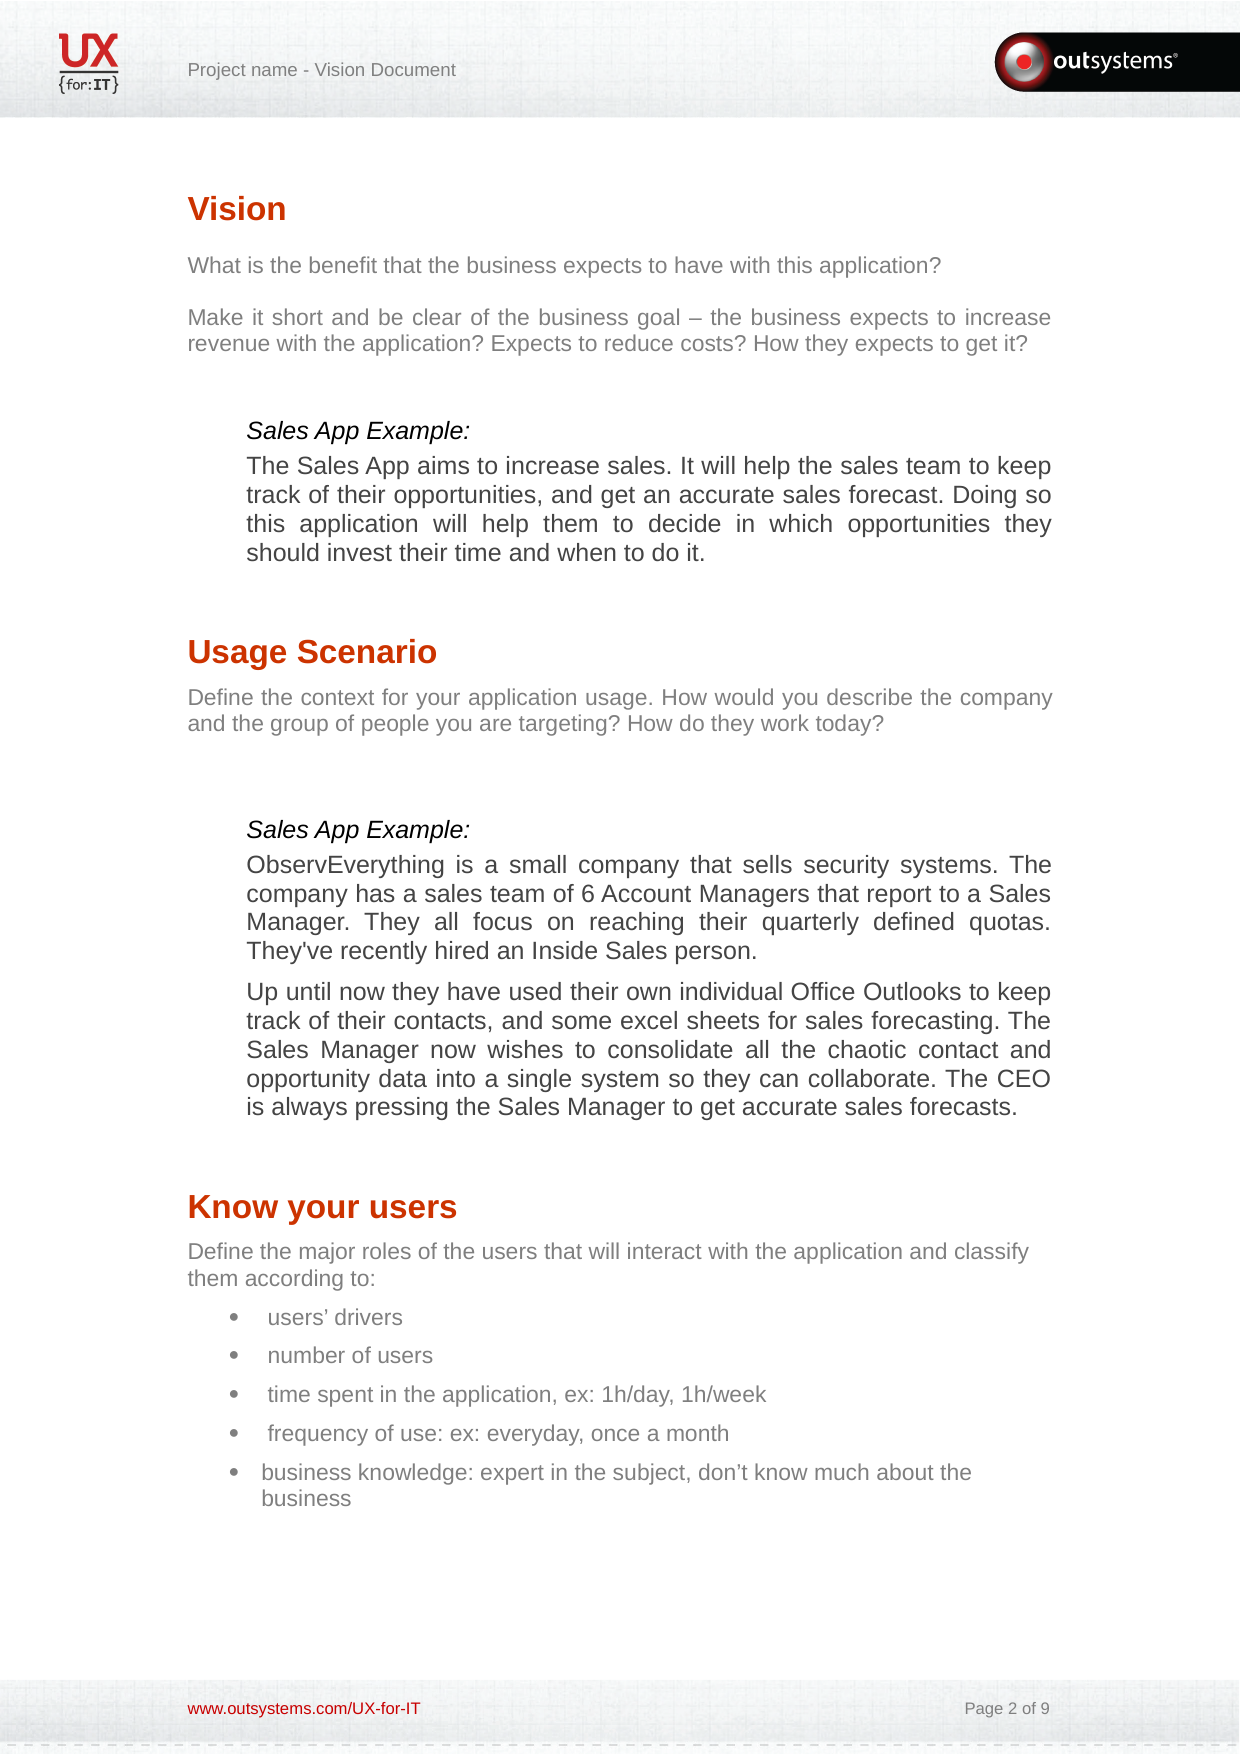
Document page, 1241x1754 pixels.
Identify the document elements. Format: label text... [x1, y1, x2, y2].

text The Sales App aims to increase sales. It will help the sales team to keep track of their opportunities, and get an accurate sales forecast. Doing so this application will help them to decide in which opportunities they should invest their time and when to do it. [246, 451, 1053, 566]
subtitle Usage Scenario [187, 632, 1053, 671]
subtitle Sales App Example: [246, 416, 1053, 445]
picture [0, 1, 1240, 1754]
subtitle Sales App Example: [246, 815, 1053, 844]
text Define the context for your application usage. How would you describe the company and the group of people you are targeting? How do they work today? [187, 683, 1053, 736]
list number of users [230, 1342, 1053, 1369]
list business knowledge: expert in the subject, don’t know much about the business [230, 1459, 1053, 1512]
subtitle Make it short and be clear of the business goal – the business expects to increase revenue with the application? Expects to reduce costs? How they expects to get it? [187, 303, 1053, 356]
text ObservEverything is a small company that sells security systems. The company has a sales team of 6 Account Managers that report to a Sales Manager. They all focus on reaching their quarterly defined quotas. They've recently hired an Inside Sales person. [246, 850, 1053, 965]
list users’ drivers [230, 1303, 1053, 1330]
list time spent in the application, ex: 1h/day, 1h/week [230, 1381, 1053, 1408]
subtitle What is the benefit that the business expects to have with this application? [187, 252, 1053, 278]
text Define the major roles of the users that will interact with the application and classify them according to: [187, 1238, 1053, 1291]
subtitle Know your users [187, 1187, 1053, 1226]
subtitle Vision [187, 189, 1053, 227]
text Up until now they have used their own individual Office Outlooks to keep track of their contacts, and some excel sheets for sales forecasting. The Sales Manager now wishes to consolidate all the chaotic contact and opportunity data into a single system so they can collaborate. The CEO is always pressing the Sales Manager to get accurate sales forecasts. [246, 977, 1053, 1121]
list frequency of use: ex: everyday, once a month [230, 1420, 1053, 1446]
